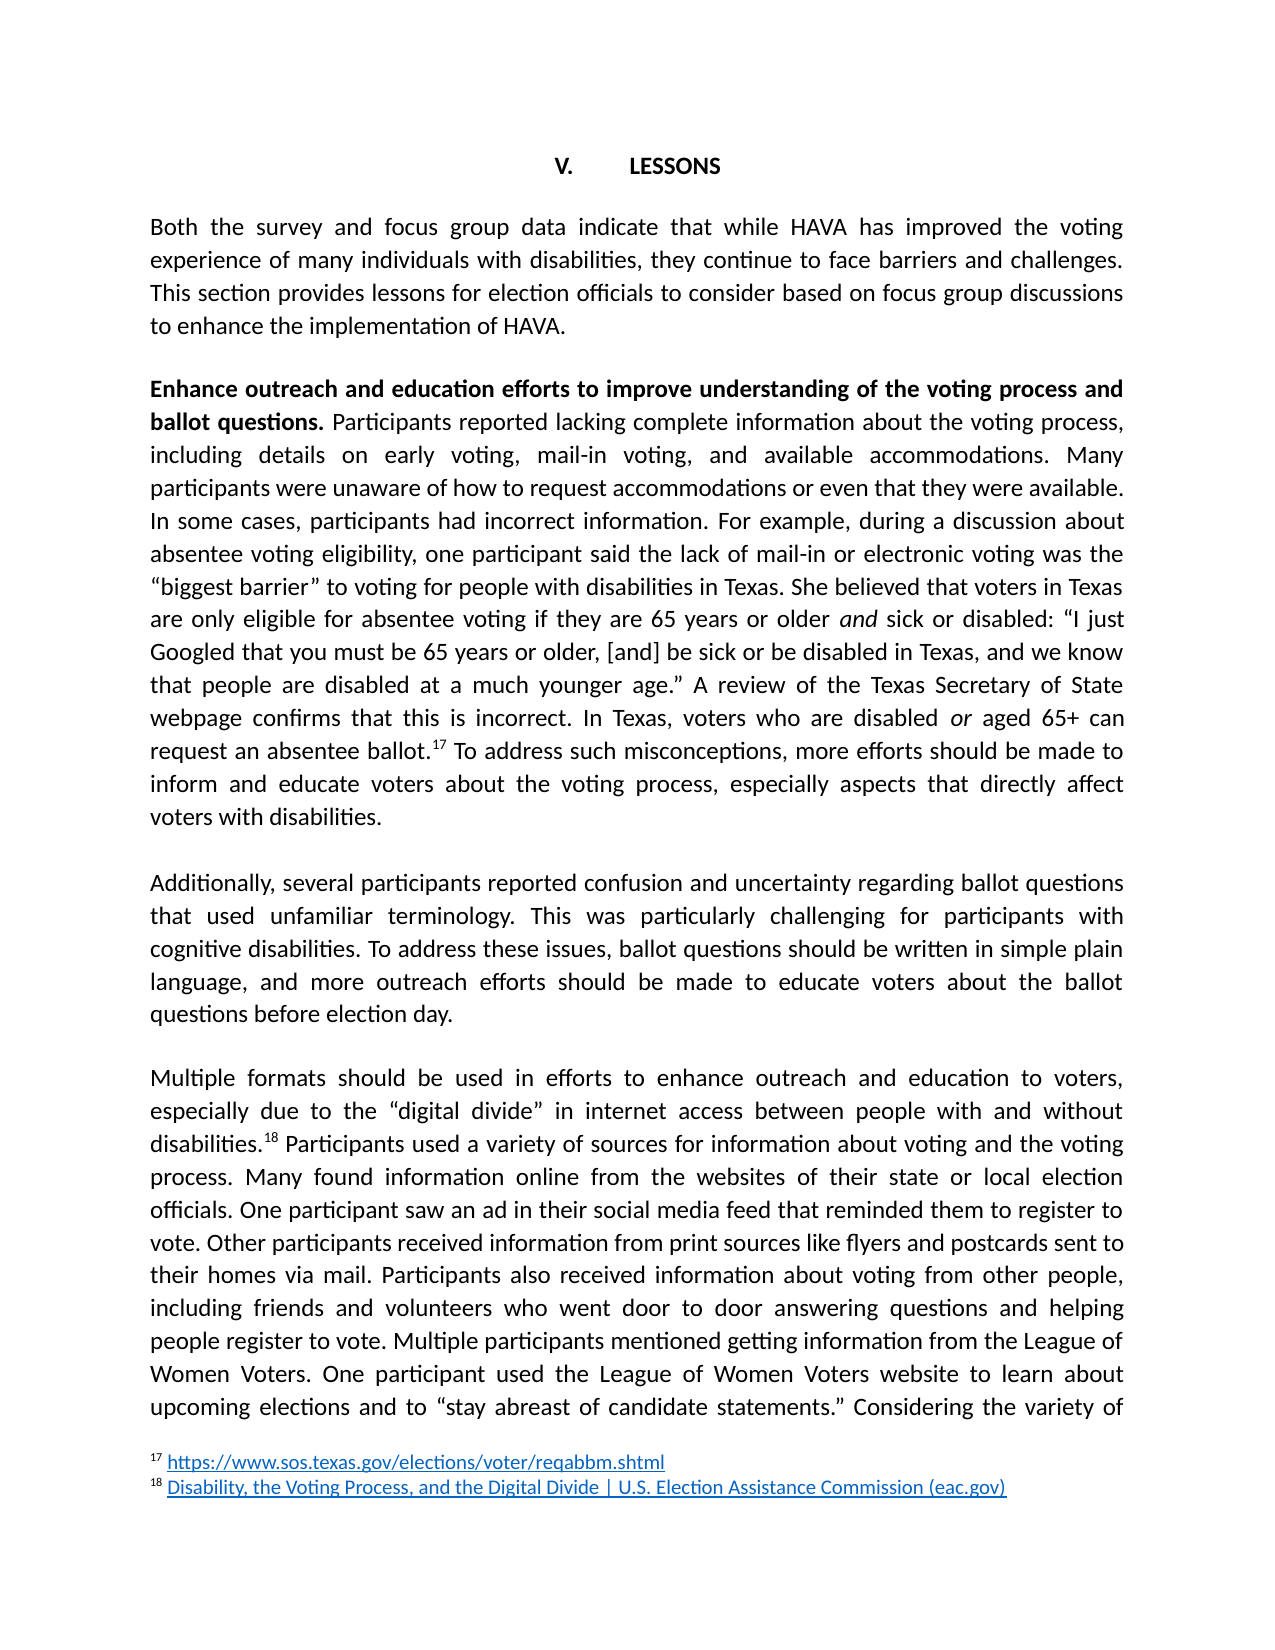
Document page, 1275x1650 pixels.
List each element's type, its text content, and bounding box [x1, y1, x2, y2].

text Both the survey and focus group data indicate that while HAVA has improved the voting experience of many individuals with disabilities, they continue to face barriers and challenges. This section provides lessons for election officials to consider based on focus group discussions to enhance the implementation of HAVA. [150, 211, 1125, 340]
text Additionally, several participants reported confusion and uncertainty regarding ballot questions that used unfamiliar terminology. This was particularly challenging for participants with cognitive disabilities. To address these issues, ballot questions should be written in simple plain language, and more outreach efforts should be made to educate voters about the ballot questions before election day. [150, 867, 1125, 1029]
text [150, 1062, 1125, 1422]
text Enhance outreach and education efforts to improve understanding of the voting process and ballot questions. Participants reported lacking complete information about the voting process, including details on early voting, mail-in voting, and available accommodations. Many participants were unaware of how to request accommodations or even that they were available. In some cases, participants had incorrect information. For example, during a discussion about absentee voting eligibility, one participant said the lack of mail-in or electronic voting was the “biggest barrier” to voting for people with disabilities in Texas. She believed that voters in Texas are only eligible for absentee voting if they are 65 years or older and sick or disabled: “I just Googled that you must be 65 years or older, [and] be sick or be disabled in Texas, and we know that people are disabled at a much younger age.” A review of the Texas Secretary of State webpage confirms that this is incorrect. In Texas, voters who are disabled or aged 65+ can request an absentee ballot. To address such misconceptions, more efforts should be made to inform and educate voters about the voting process, especially aspects that directly affect voters with disabilities. [150, 373, 1125, 832]
list Lessons [150, 150, 1125, 181]
